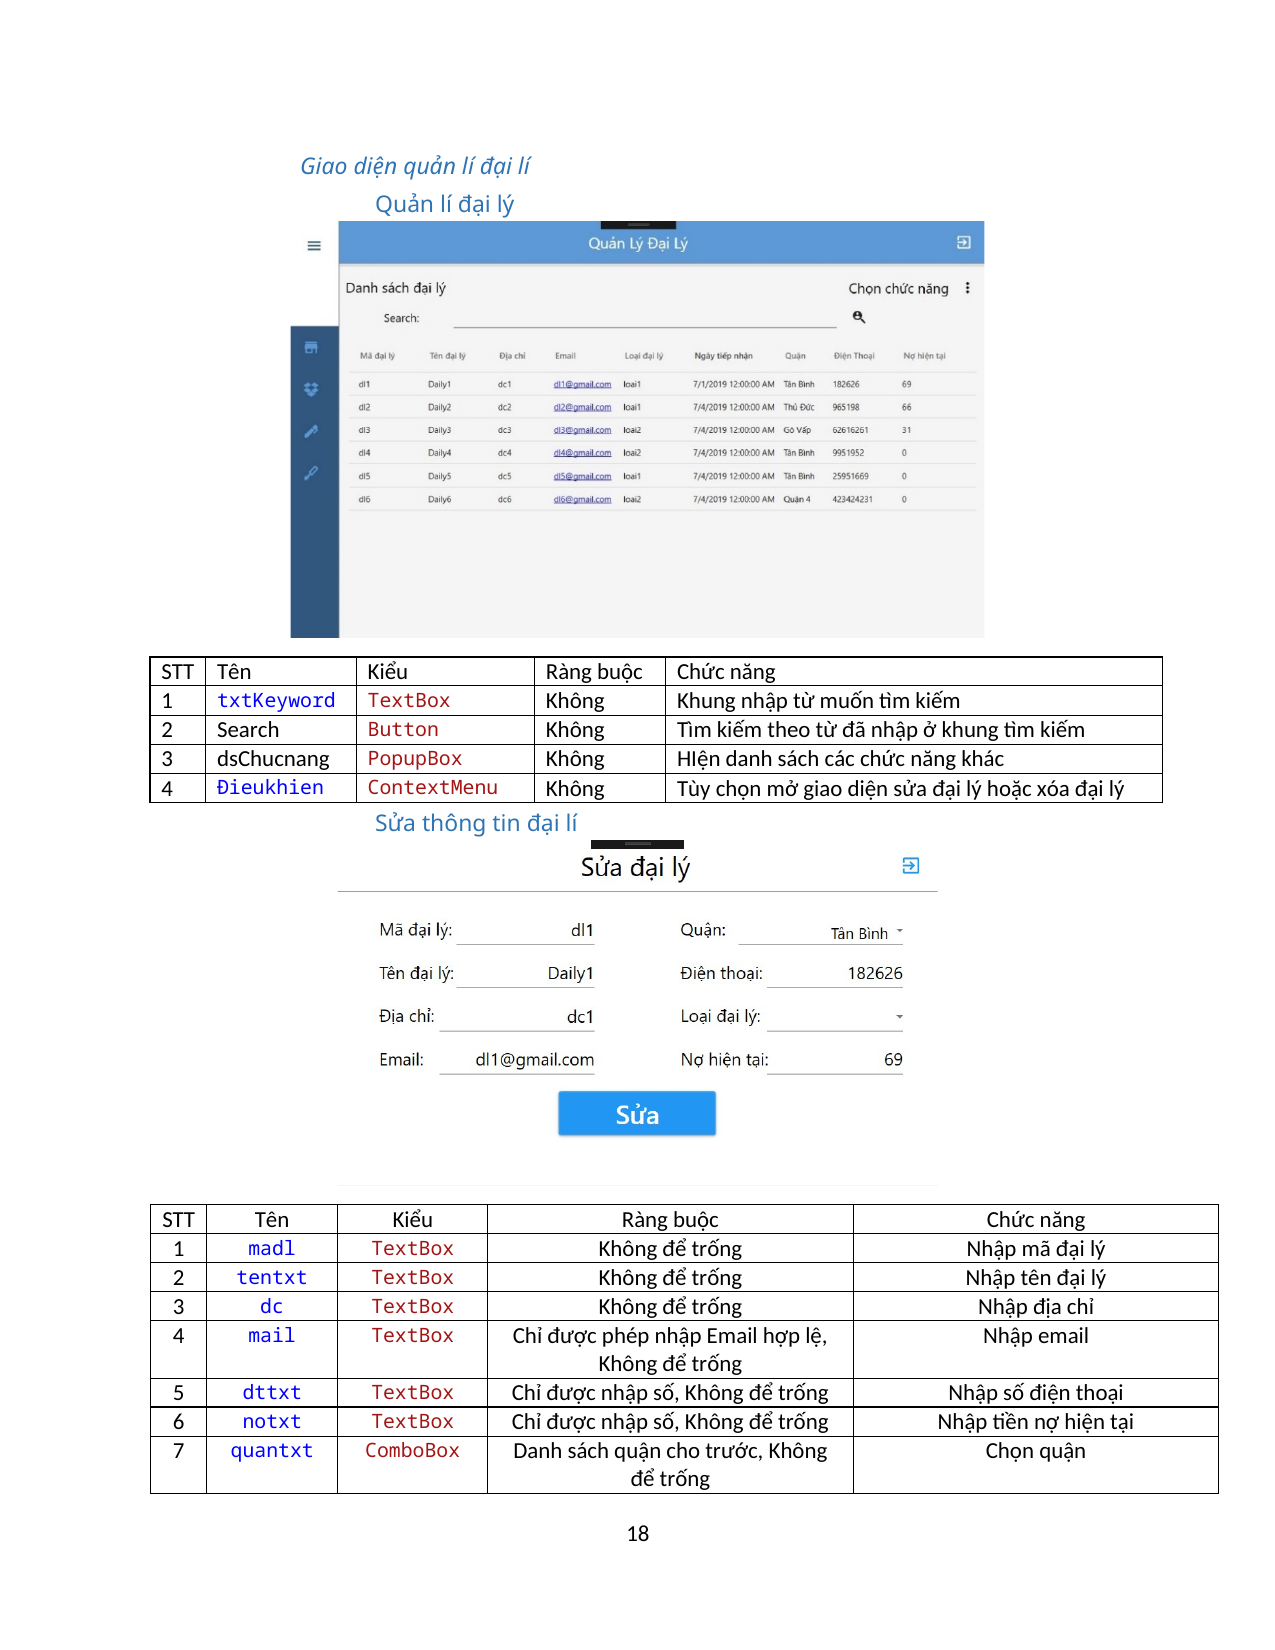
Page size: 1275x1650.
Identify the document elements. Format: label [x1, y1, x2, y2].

table_cell [535, 745, 665, 773]
table_cell [338, 1292, 487, 1320]
table_cell [207, 1321, 337, 1377]
table_cell [207, 1292, 337, 1320]
table_cell [666, 745, 1162, 773]
table_cell [151, 716, 205, 743]
table_cell [206, 686, 356, 714]
table_cell [151, 686, 205, 714]
table_cell [151, 1321, 206, 1377]
table_cell [488, 1234, 853, 1262]
table_cell [488, 1321, 853, 1377]
table_cell [151, 745, 205, 773]
table_header [357, 658, 534, 685]
table_cell [338, 1379, 487, 1406]
table_cell [357, 745, 534, 773]
table_cell [535, 686, 665, 714]
table_cell [207, 1263, 337, 1291]
table_header [338, 1205, 487, 1233]
table_cell [151, 1292, 206, 1320]
table_header [207, 1205, 337, 1233]
table_cell [338, 1234, 487, 1262]
table_header [206, 658, 356, 685]
table_cell [151, 1234, 206, 1262]
table_cell [338, 1408, 487, 1436]
table_cell [338, 1263, 487, 1291]
table_cell [151, 1379, 206, 1406]
table_cell [151, 1408, 206, 1436]
table_cell [151, 774, 205, 802]
table_cell [206, 716, 356, 743]
picture [290, 221, 985, 638]
table_cell [666, 686, 1162, 714]
table_cell [535, 716, 665, 743]
table_cell [357, 686, 534, 714]
table_cell [207, 1408, 337, 1436]
table_cell [854, 1379, 1218, 1406]
table_header [488, 1205, 853, 1233]
table_cell [488, 1292, 853, 1320]
table_cell [207, 1234, 337, 1262]
table_header [666, 658, 1162, 685]
table_header [854, 1205, 1218, 1233]
table_cell [854, 1408, 1218, 1436]
table_cell [338, 1437, 487, 1493]
table_cell [854, 1263, 1218, 1291]
table_cell [357, 774, 534, 802]
table_cell [535, 774, 665, 802]
table_cell [206, 745, 356, 773]
table_cell [338, 1321, 487, 1377]
table_cell [666, 716, 1162, 743]
table_cell [854, 1234, 1218, 1262]
table_header [151, 658, 205, 685]
table_cell [151, 1437, 206, 1493]
table_cell [854, 1292, 1218, 1320]
table_cell [488, 1437, 853, 1493]
table_cell [488, 1263, 853, 1291]
table_cell [488, 1408, 853, 1436]
table_cell [854, 1321, 1218, 1377]
table_cell [357, 716, 534, 743]
table_cell [206, 774, 356, 802]
table_cell [488, 1379, 853, 1406]
table_header [535, 658, 665, 685]
table_cell [151, 1263, 206, 1291]
picture [337, 840, 938, 1186]
table_cell [666, 774, 1162, 802]
table_cell [207, 1437, 337, 1493]
table_header [151, 1205, 206, 1233]
table_cell [207, 1379, 337, 1406]
table_cell [854, 1437, 1218, 1493]
